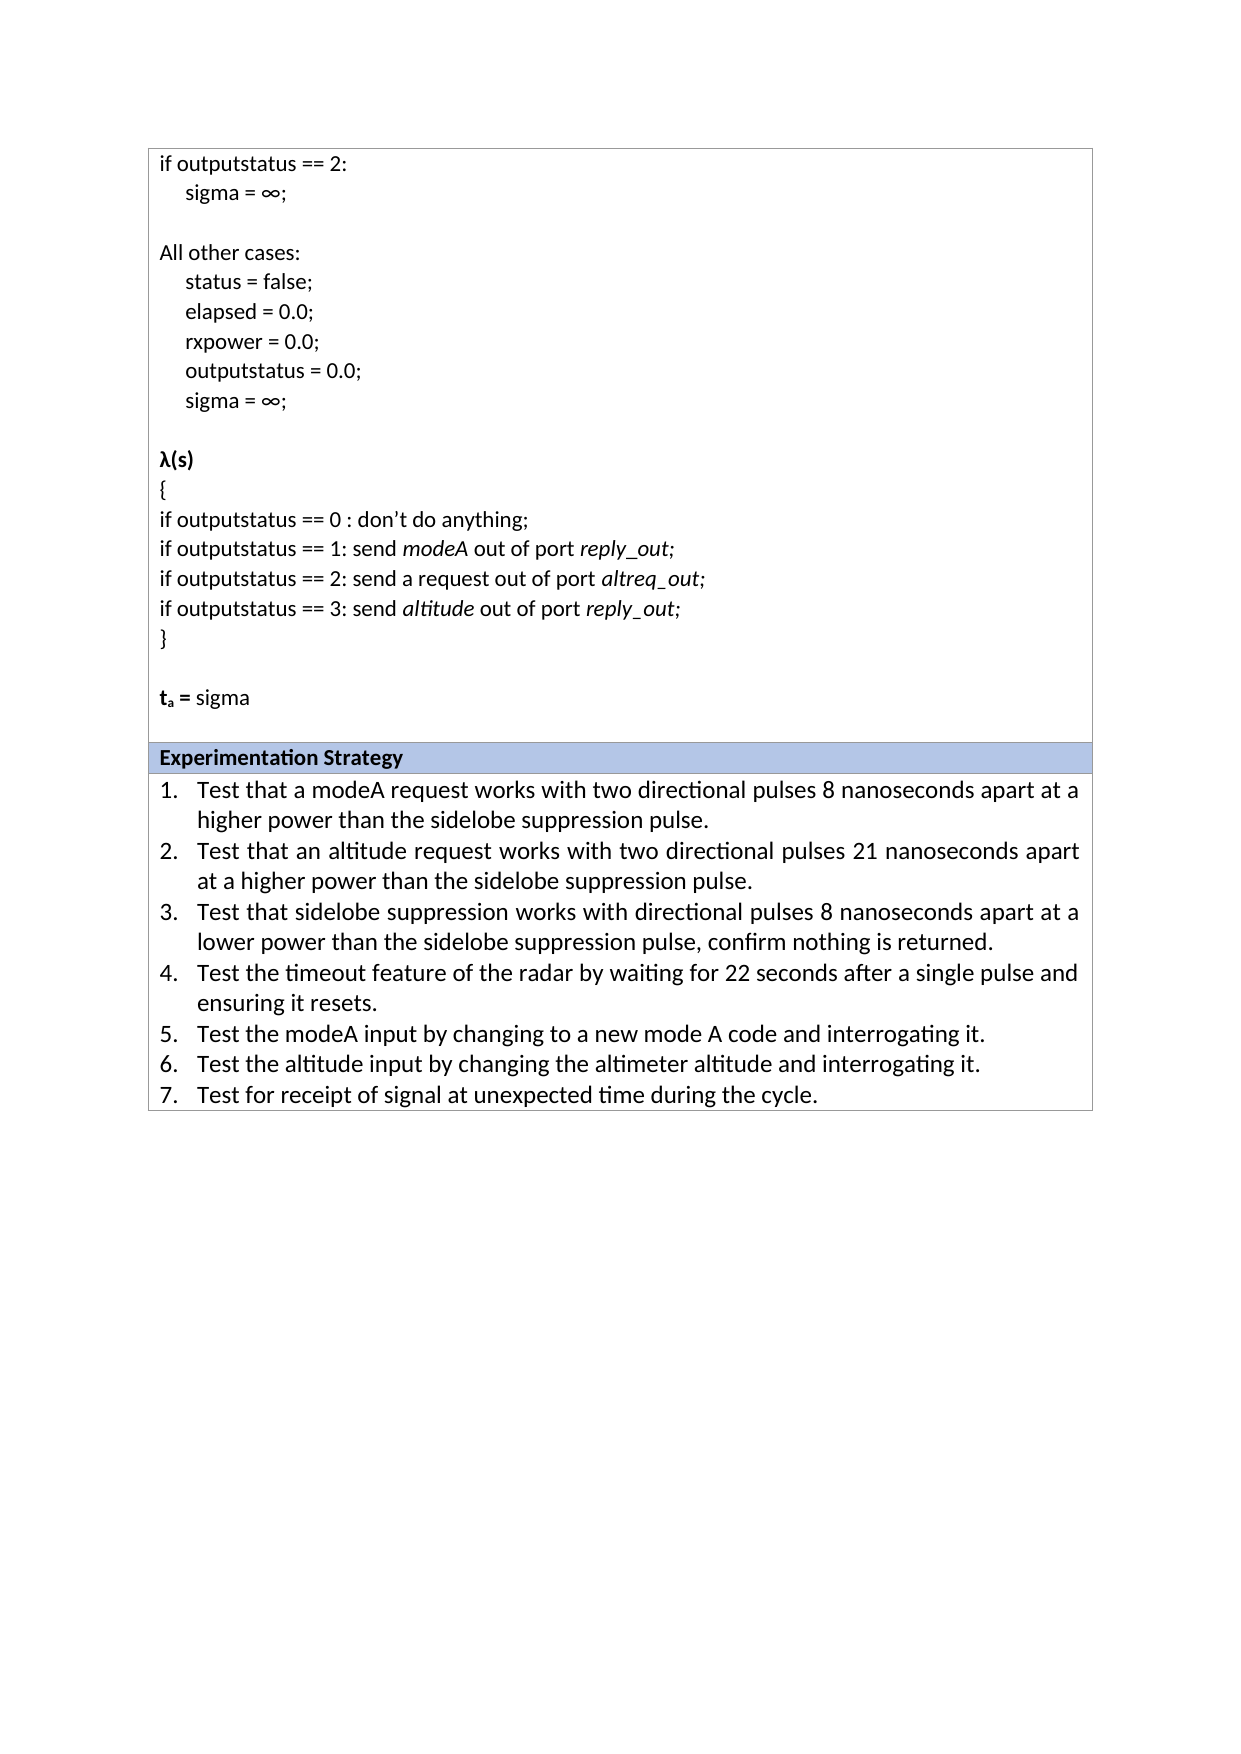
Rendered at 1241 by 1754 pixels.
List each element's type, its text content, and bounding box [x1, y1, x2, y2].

table_cell Test that a modeA request works with two directional pulses 8 nanoseconds apart at a higher power than the sidelobe suppression pulse. Test that an altitude request works with two directional pulses 21 nanoseconds apart at a higher power than the sidelobe suppression pulse. Test that sidelobe suppression works with directional pulses 8 nanoseconds apart at a lower power than the sidelobe suppression pulse, confirm nothing is returned. Test the timeout feature of the radar by waiting for 22 seconds after a single pulse and ensuring it resets. Test the modeA input by changing to a new mode A code and interrogating it. Test the altitude input by changing the altimeter altitude and interrogating it. Test for receipt of signal at unexpected time during the cycle. [149, 774, 1092, 1110]
table_cell Experimentation Strategy [149, 743, 1092, 773]
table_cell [149, 149, 1092, 742]
